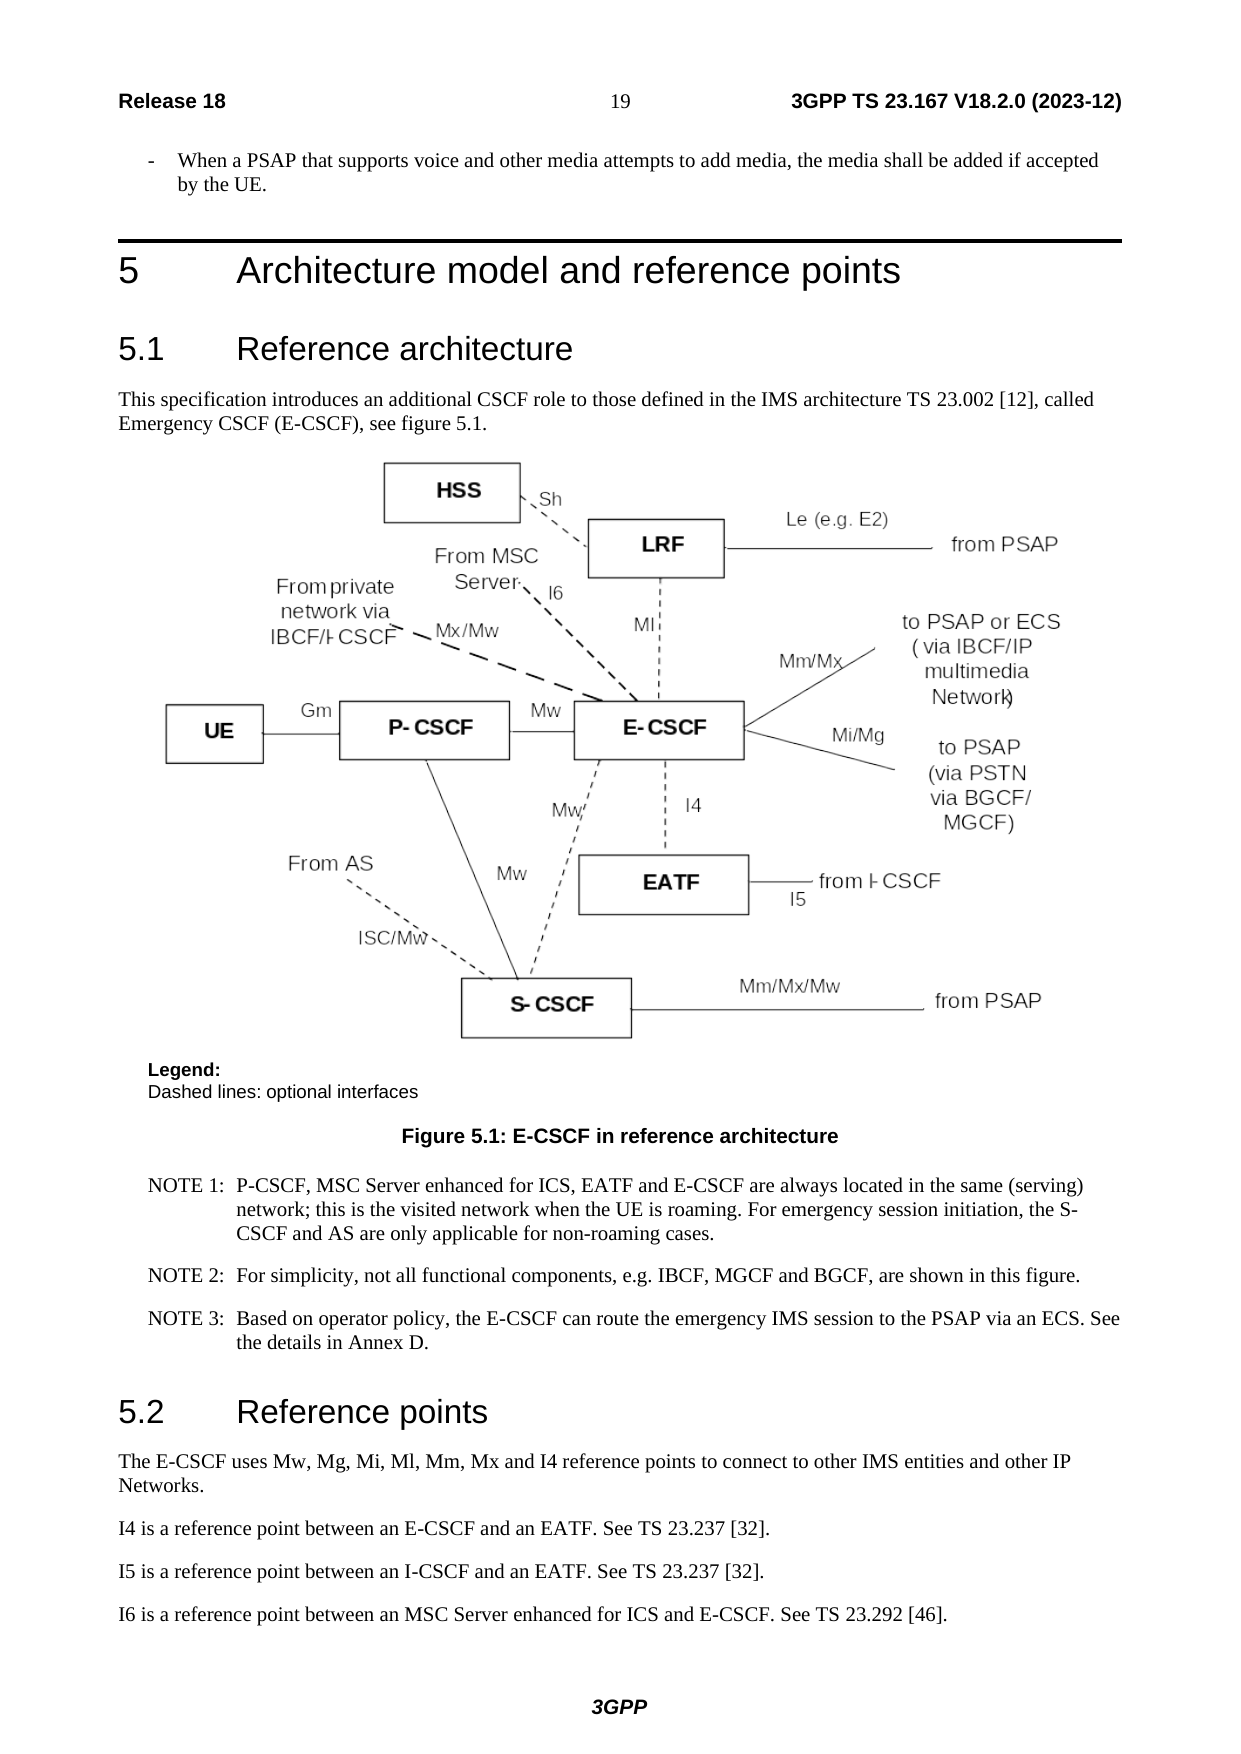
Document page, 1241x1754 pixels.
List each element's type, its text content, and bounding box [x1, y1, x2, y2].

text The E-CSCF uses Mw, Mg, Mi, Ml, Mm, Mx and I4 reference points to connect to other IMS entities and other IP Networks. [118, 1449, 1122, 1497]
text NOTE 1: P-CSCF, MSC Server enhanced for ICS, EATF and E-CSCF are always located in the same (serving) network; this is the visited network when the UE is roaming. For emergency session initiation, the S-CSCF and AS are only applicable for non-roaming cases. [148, 1172, 1122, 1245]
text This specification introduces an additional CSCF role to those defined in the IMS architecture TS 23.002 [12], called Emergency CSCF (E-CSCF), see figure 5.1. [118, 387, 1122, 435]
text Legend: [148, 1059, 1122, 1080]
text I6 is a reference point between an MSC Server enhanced for ICS and E-CSCF. See TS 23.292 [46]. [118, 1602, 1122, 1626]
subtitle 5.1 Reference architecture [118, 329, 1122, 368]
text - When a PSAP that supports voice and other media attempts to add media, the media shall be added if accepted by the UE. [148, 147, 1122, 196]
text Figure 5.1: E-CSCF in reference architecture [118, 1123, 1122, 1147]
subtitle 5.2 Reference points [118, 1392, 1122, 1430]
text I5 is a reference point between an I-CSCF and an EATF. See TS 23.237 [32]. [118, 1559, 1122, 1583]
subtitle 5 Architecture model and reference points [118, 243, 1122, 292]
text I4 is a reference point between an E-CSCF and an EATF. See TS 23.237 [32]. [118, 1516, 1122, 1540]
text NOTE 3: Based on operator policy, the E-CSCF can route the emergency IMS session to the PSAP via an ECS. See the details in Annex D. [148, 1306, 1122, 1354]
text NOTE 2: For simplicity, not all functional components, e.g. IBCF, MGCF and BGCF, are shown in this figure. [148, 1263, 1122, 1287]
text Dashed lines: optional interfaces [148, 1080, 1122, 1102]
